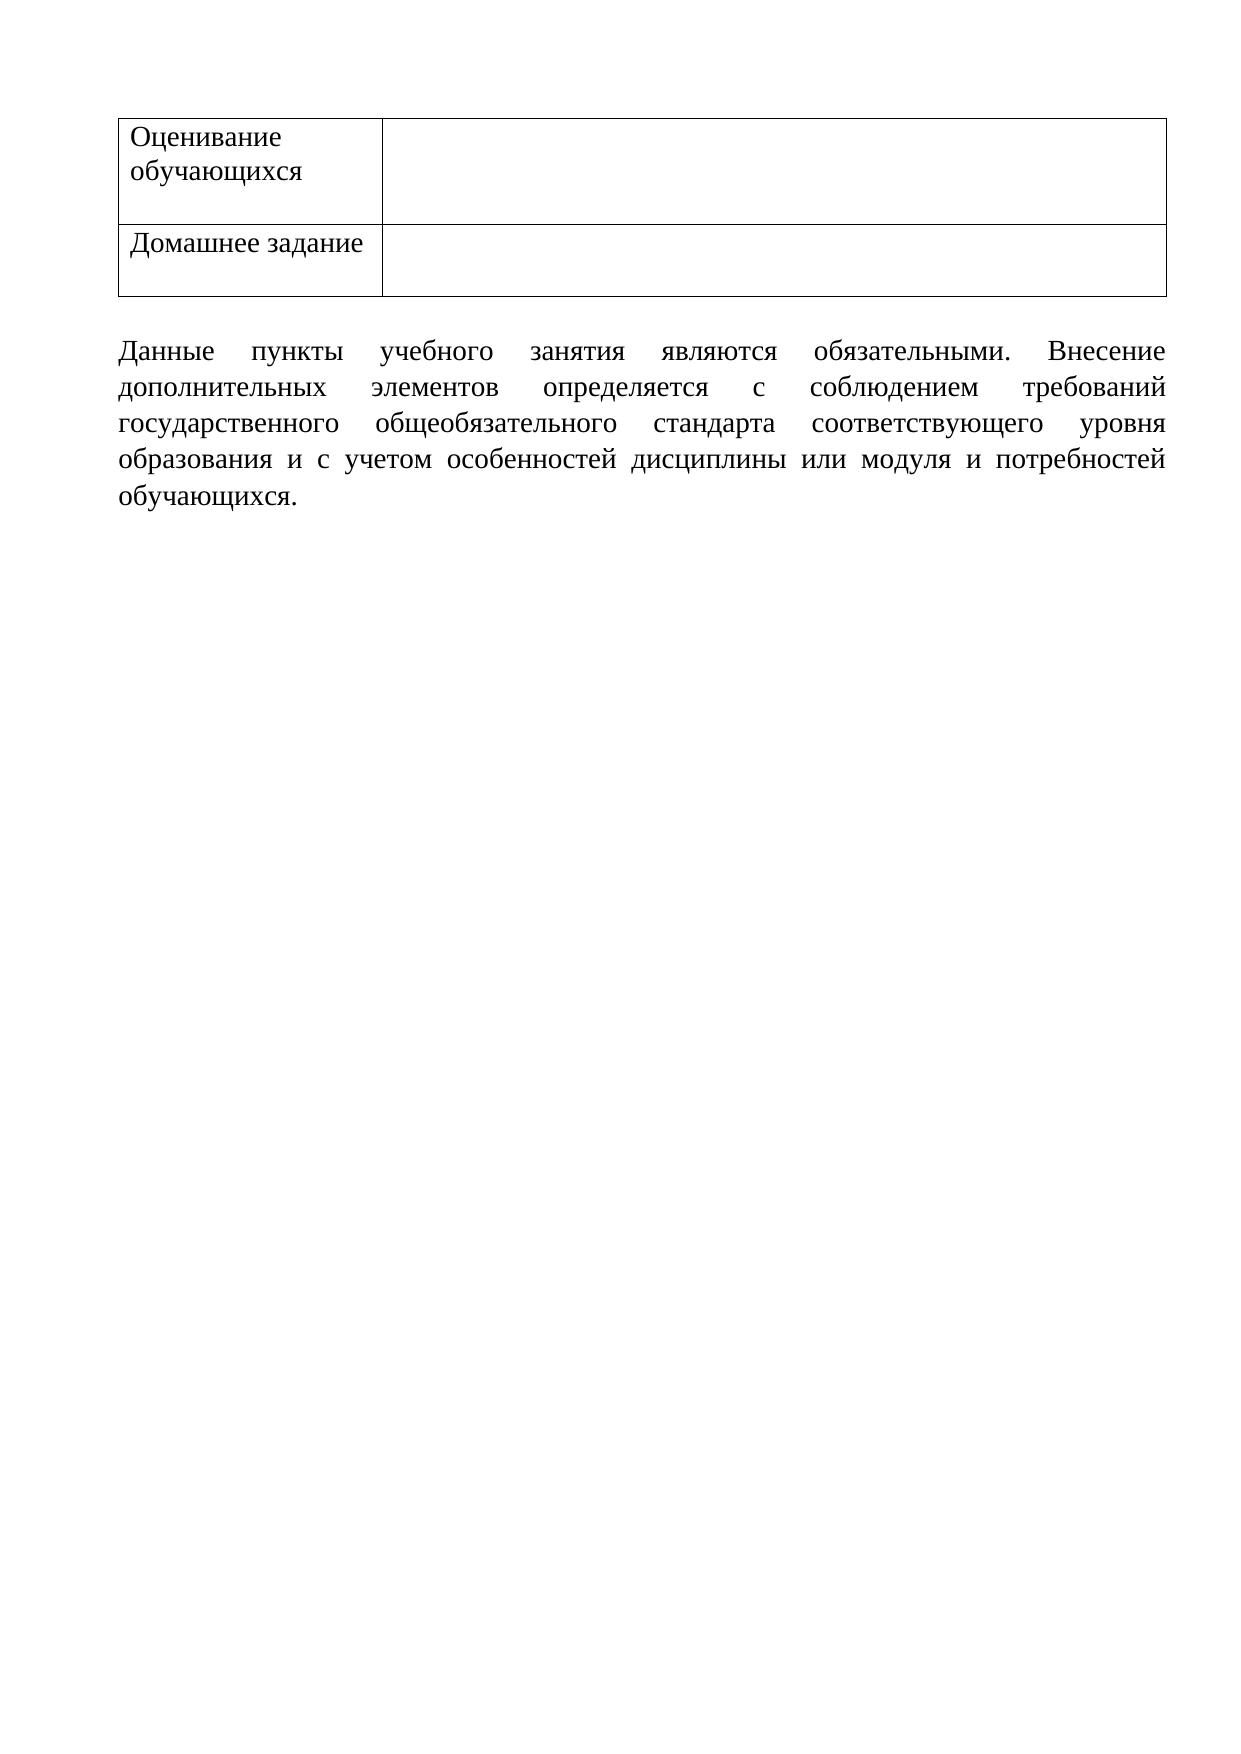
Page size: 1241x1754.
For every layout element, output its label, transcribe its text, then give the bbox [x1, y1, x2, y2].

table_cell [383, 225, 1166, 296]
text Данные пункты учебного занятия являются обязательными. Внесение дополнительных элементов определяется с соблюдением требований государственного общеобязательного стандарта соответствующего уровня образования и с учетом особенностей дисциплины или модуля и потребностей обучающихся. [118, 333, 1167, 511]
table_cell Домашнее задание [119, 225, 382, 296]
table_cell Оценивание обучающихся [119, 119, 382, 224]
table_cell [383, 119, 1166, 224]
